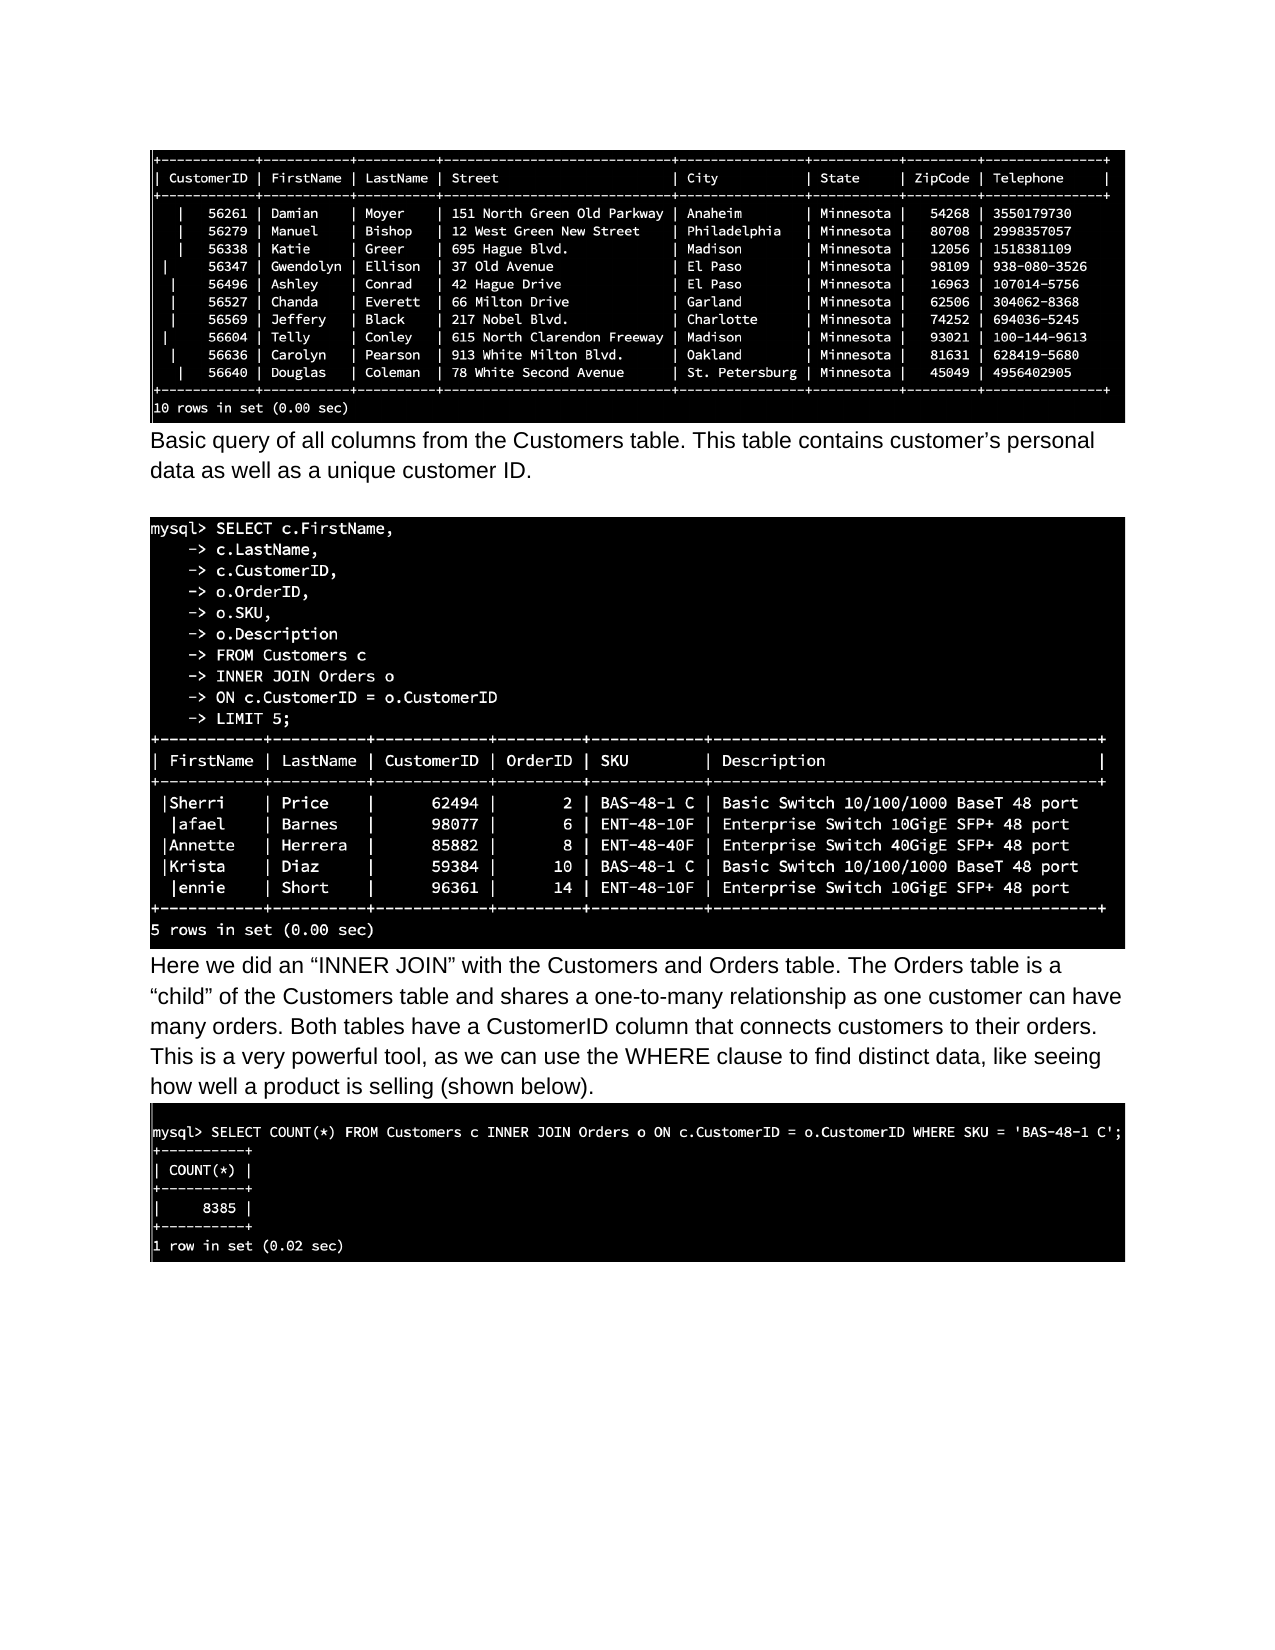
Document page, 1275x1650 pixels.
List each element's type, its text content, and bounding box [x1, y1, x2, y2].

text Basic query of all columns from the Customers table. This table contains customer’s personal data as well as a unique customer ID. [150, 427, 1125, 483]
picture [150, 517, 1125, 949]
picture [150, 150, 1125, 423]
text Here we did an “INNER JOIN” with the Customers and Orders table. The Orders table is a “child” of the Customers table and shares a one-to-many relationship as one customer can have many orders. Both tables have a CustomerID column that connects customers to their orders. This is a very powerful tool, as we can use the WHERE clause to find distinct data, like seeing how well a product is selling (shown below). [150, 952, 1125, 1103]
picture [150, 1103, 1125, 1262]
